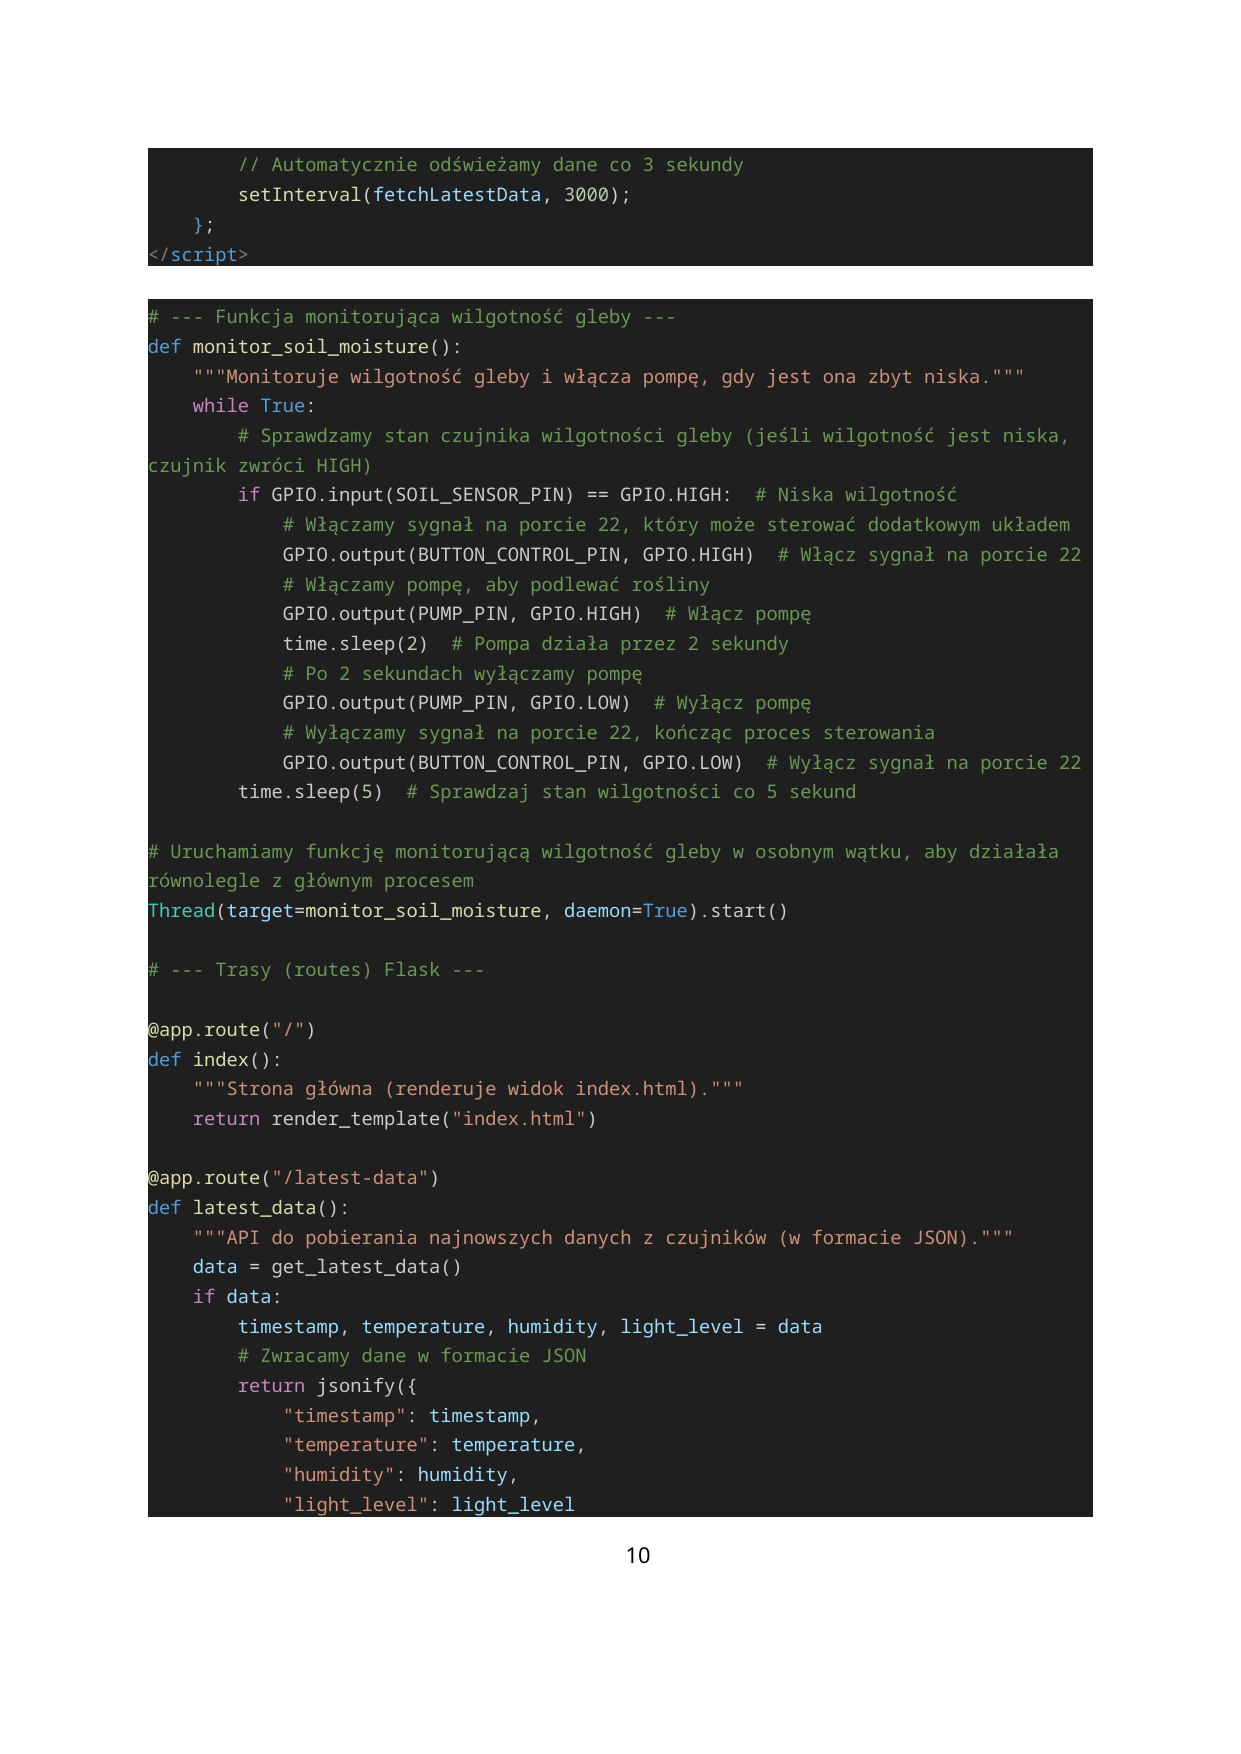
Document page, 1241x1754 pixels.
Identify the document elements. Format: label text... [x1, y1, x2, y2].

text # Sprawdzamy stan czujnika wilgotności gleby (jeśli wilgotność jest niska, czujnik zwróci HIGH) [148, 418, 1093, 478]
text # Włączamy pompę, aby podlewać rośliny [148, 567, 1093, 596]
text data = get_latest_data() [148, 1249, 1093, 1279]
text """Strona główna (renderuje widok index.html).""" [148, 1071, 1093, 1101]
text "temperature": temperature, [148, 1428, 1093, 1457]
text def monitor_soil_moisture(): [148, 329, 1093, 359]
text </script> [148, 237, 1093, 266]
text timestamp, temperature, humidity, light_level = data [148, 1309, 1093, 1338]
text setInterval(fetchLatestData, 3000); [148, 177, 1093, 207]
text @app.route("/") [148, 1012, 1093, 1042]
text "timestamp": timestamp, [148, 1398, 1093, 1428]
text @app.route("/latest-data") [148, 1160, 1093, 1190]
text # Zwracamy dane w formacie JSON [148, 1338, 1093, 1368]
text if data: [148, 1279, 1093, 1309]
text # Uruchamiamy funkcję monitorującą wilgotność gleby w osobnym wątku, aby działała równolegle z głównym procesem [148, 834, 1093, 893]
text return render_template("index.html") [148, 1101, 1093, 1131]
text def latest_data(): [148, 1190, 1093, 1220]
text """Monitoruje wilgotność gleby i włącza pompę, gdy jest ona zbyt niska.""" [148, 359, 1093, 388]
text while True: [148, 388, 1093, 418]
text GPIO.output(PUMP_PIN, GPIO.HIGH) # Włącz pompę [148, 596, 1093, 626]
text # Włączamy sygnał na porcie 22, który może sterować dodatkowym układem [148, 507, 1093, 537]
text // Automatycznie odświeżamy dane co 3 sekundy [148, 148, 1093, 177]
text GPIO.output(PUMP_PIN, GPIO.LOW) # Wyłącz pompę [148, 685, 1093, 715]
text GPIO.output(BUTTON_CONTROL_PIN, GPIO.LOW) # Wyłącz sygnał na porcie 22 [148, 745, 1093, 774]
text """API do pobierania najnowszych danych z czujników (w formacie JSON).""" [148, 1220, 1093, 1249]
text "humidity": humidity, [148, 1457, 1093, 1487]
text # Po 2 sekundach wyłączamy pompę [148, 656, 1093, 685]
text }; [148, 207, 1093, 237]
text GPIO.output(BUTTON_CONTROL_PIN, GPIO.HIGH) # Włącz sygnał na porcie 22 [148, 537, 1093, 567]
text def index(): [148, 1042, 1093, 1071]
text "light_level": light_level [148, 1487, 1093, 1517]
text # Wyłączamy sygnał na porcie 22, kończąc proces sterowania [148, 715, 1093, 745]
text time.sleep(2) # Pompa działa przez 2 sekundy [148, 626, 1093, 656]
text Thread(target=monitor_soil_moisture, daemon=True).start() [148, 893, 1093, 923]
text if GPIO.input(SOIL_SENSOR_PIN) == GPIO.HIGH: # Niska wilgotność [148, 478, 1093, 507]
text # --- Trasy (routes) Flask --- [148, 953, 1093, 982]
text return jsonify({ [148, 1368, 1093, 1398]
text # --- Funkcja monitorująca wilgotność gleby --- [148, 299, 1093, 329]
text time.sleep(5) # Sprawdzaj stan wilgotności co 5 sekund [148, 774, 1093, 804]
